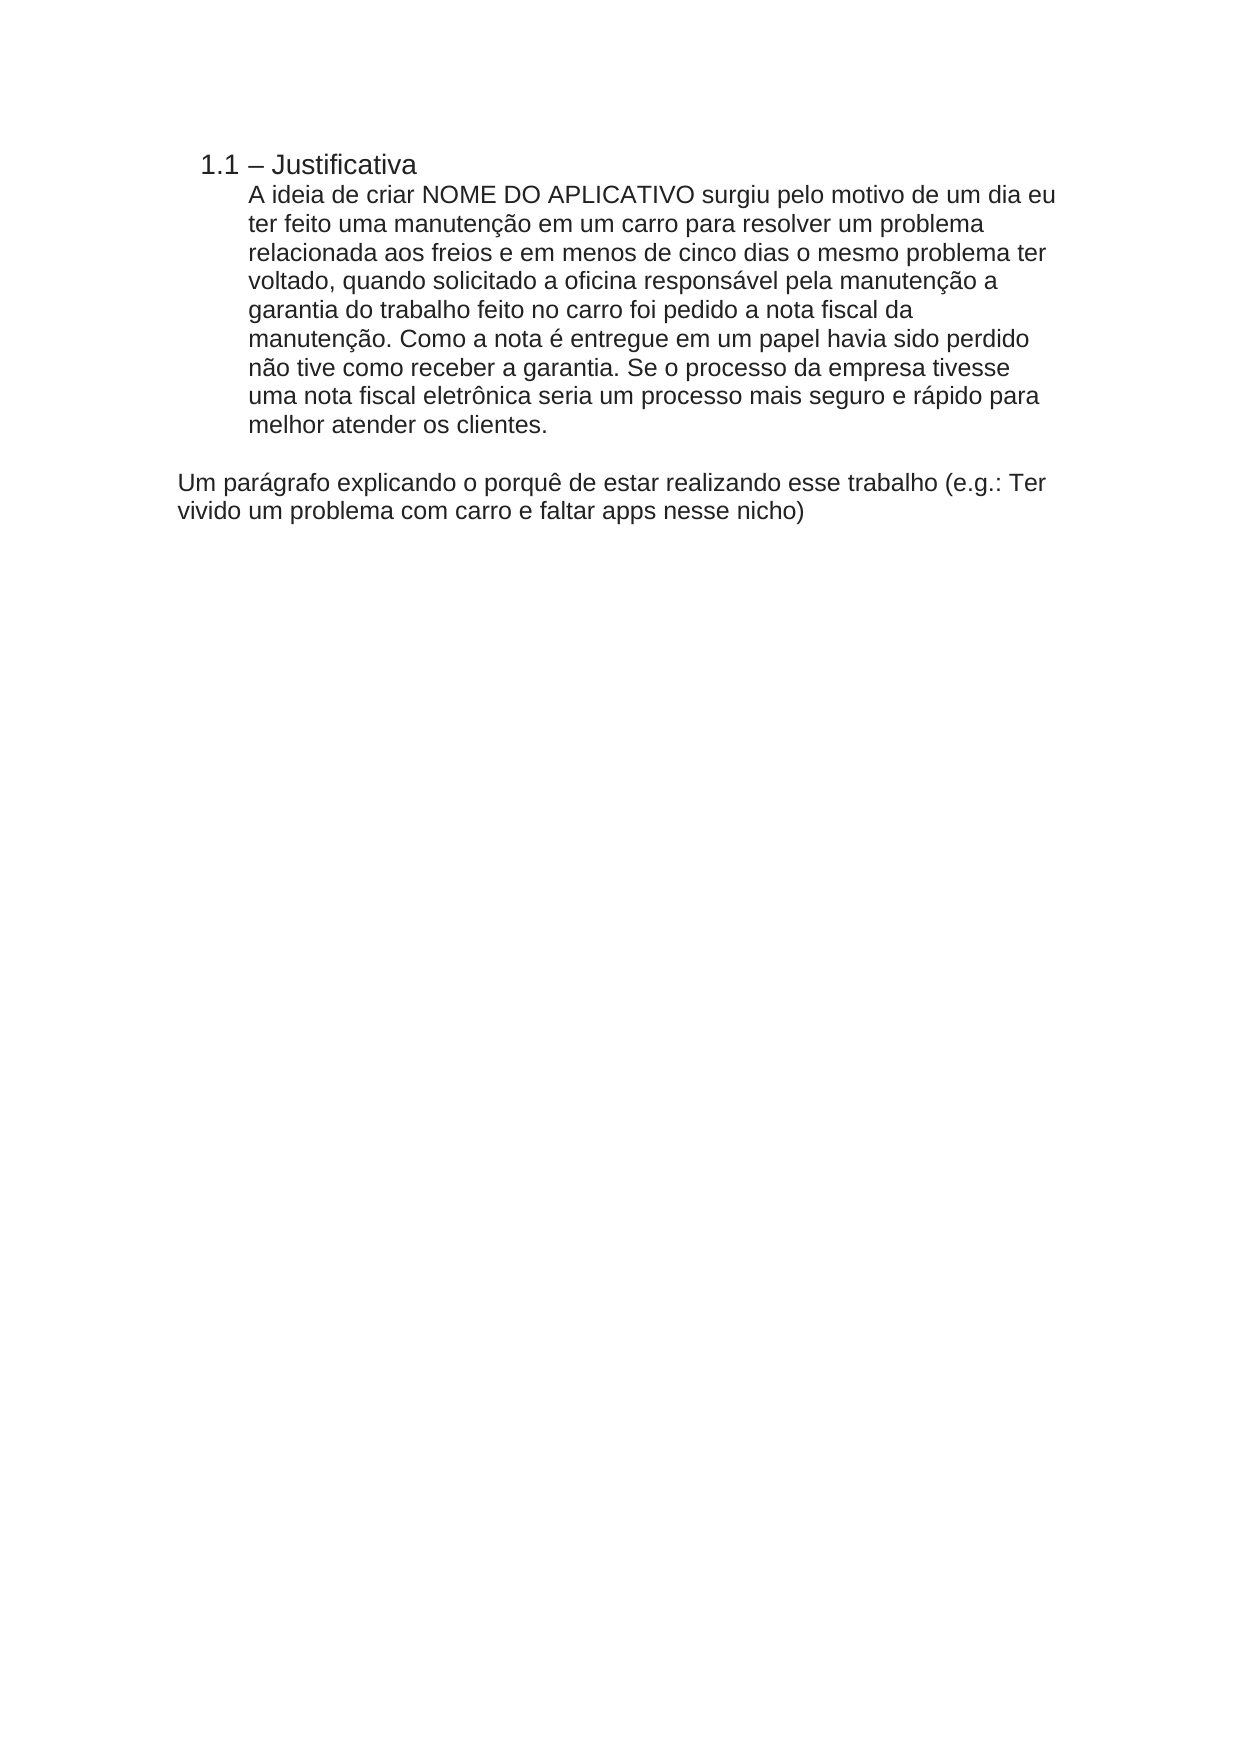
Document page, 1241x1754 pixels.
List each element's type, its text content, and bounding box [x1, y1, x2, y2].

list – Justificativa [200, 148, 1063, 180]
text A ideia de criar NOME DO APLICATIVO surgiu pelo motivo de um dia eu ter feito uma manutenção em um carro para resolver um problema relacionada aos freios e em menos de cinco dias o mesmo problema ter voltado, quando solicitado a oficina responsável pela manutenção a garantia do trabalho feito no carro foi pedido a nota fiscal da manutenção. Como a nota é entregue em um papel havia sido perdido não tive como receber a garantia. Se o processo da empresa tivesse uma nota fiscal eletrônica seria um processo mais seguro e rápido para melhor atender os clientes. [248, 180, 1063, 439]
text Um parágrafo explicando o porquê de estar realizando esse trabalho (e.g.: Ter vivido um problema com carro e faltar apps nesse nicho) [177, 467, 1063, 525]
